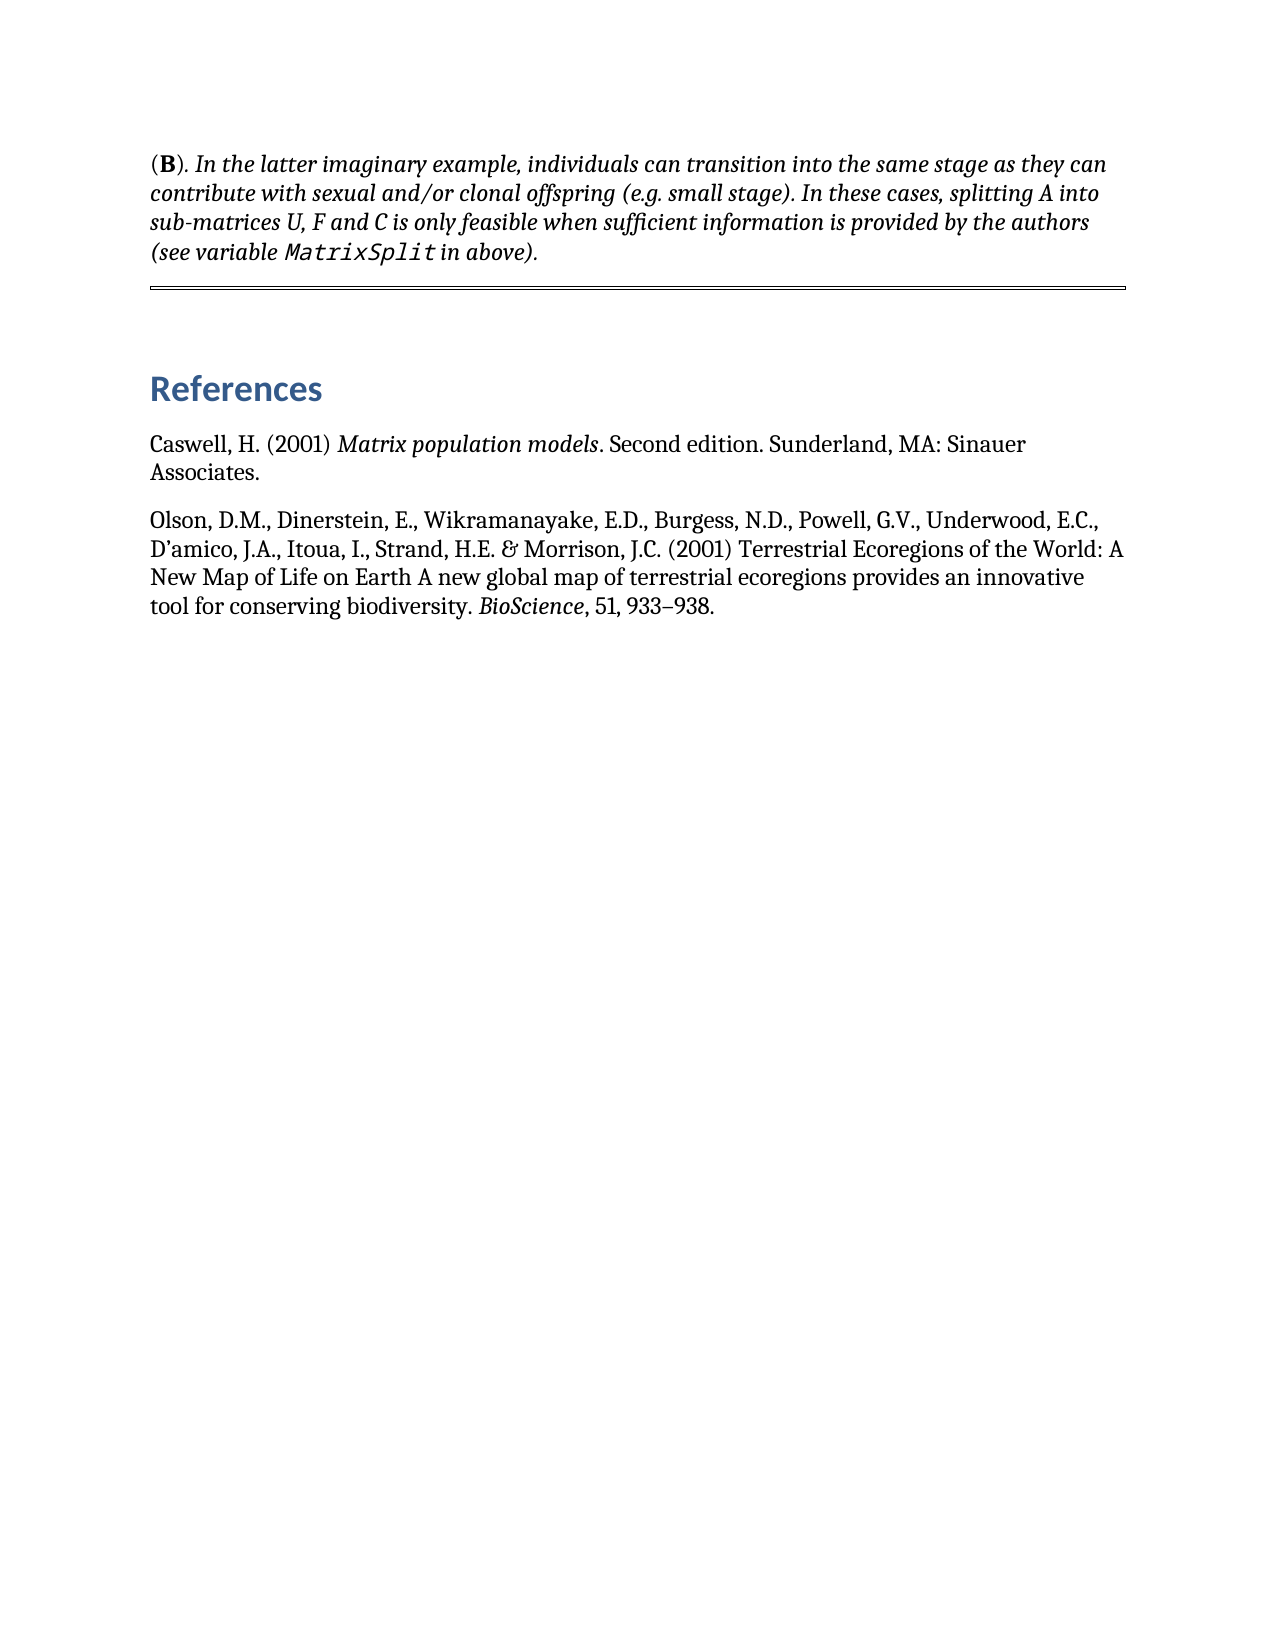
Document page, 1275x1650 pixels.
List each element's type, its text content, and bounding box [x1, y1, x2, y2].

text Caswell, H. (2001) Matrix population models. Second edition. Sunderland, MA: Sinauer Associates. [150, 429, 1125, 487]
subtitle References [150, 365, 1125, 411]
text Olson, D.M., Dinerstein, E., Wikramanayake, E.D., Burgess, N.D., Powell, G.V., Underwood, E.C., D’amico, J.A., Itoua, I., Strand, H.E. & Morrison, J.C. (2001) Terrestrial Ecoregions of the World: A New Map of Life on Earth A new global map of terrestrial ecoregions provides an innovative tool for conserving biodiversity. BioScience, 51, 933–938. [150, 506, 1125, 621]
